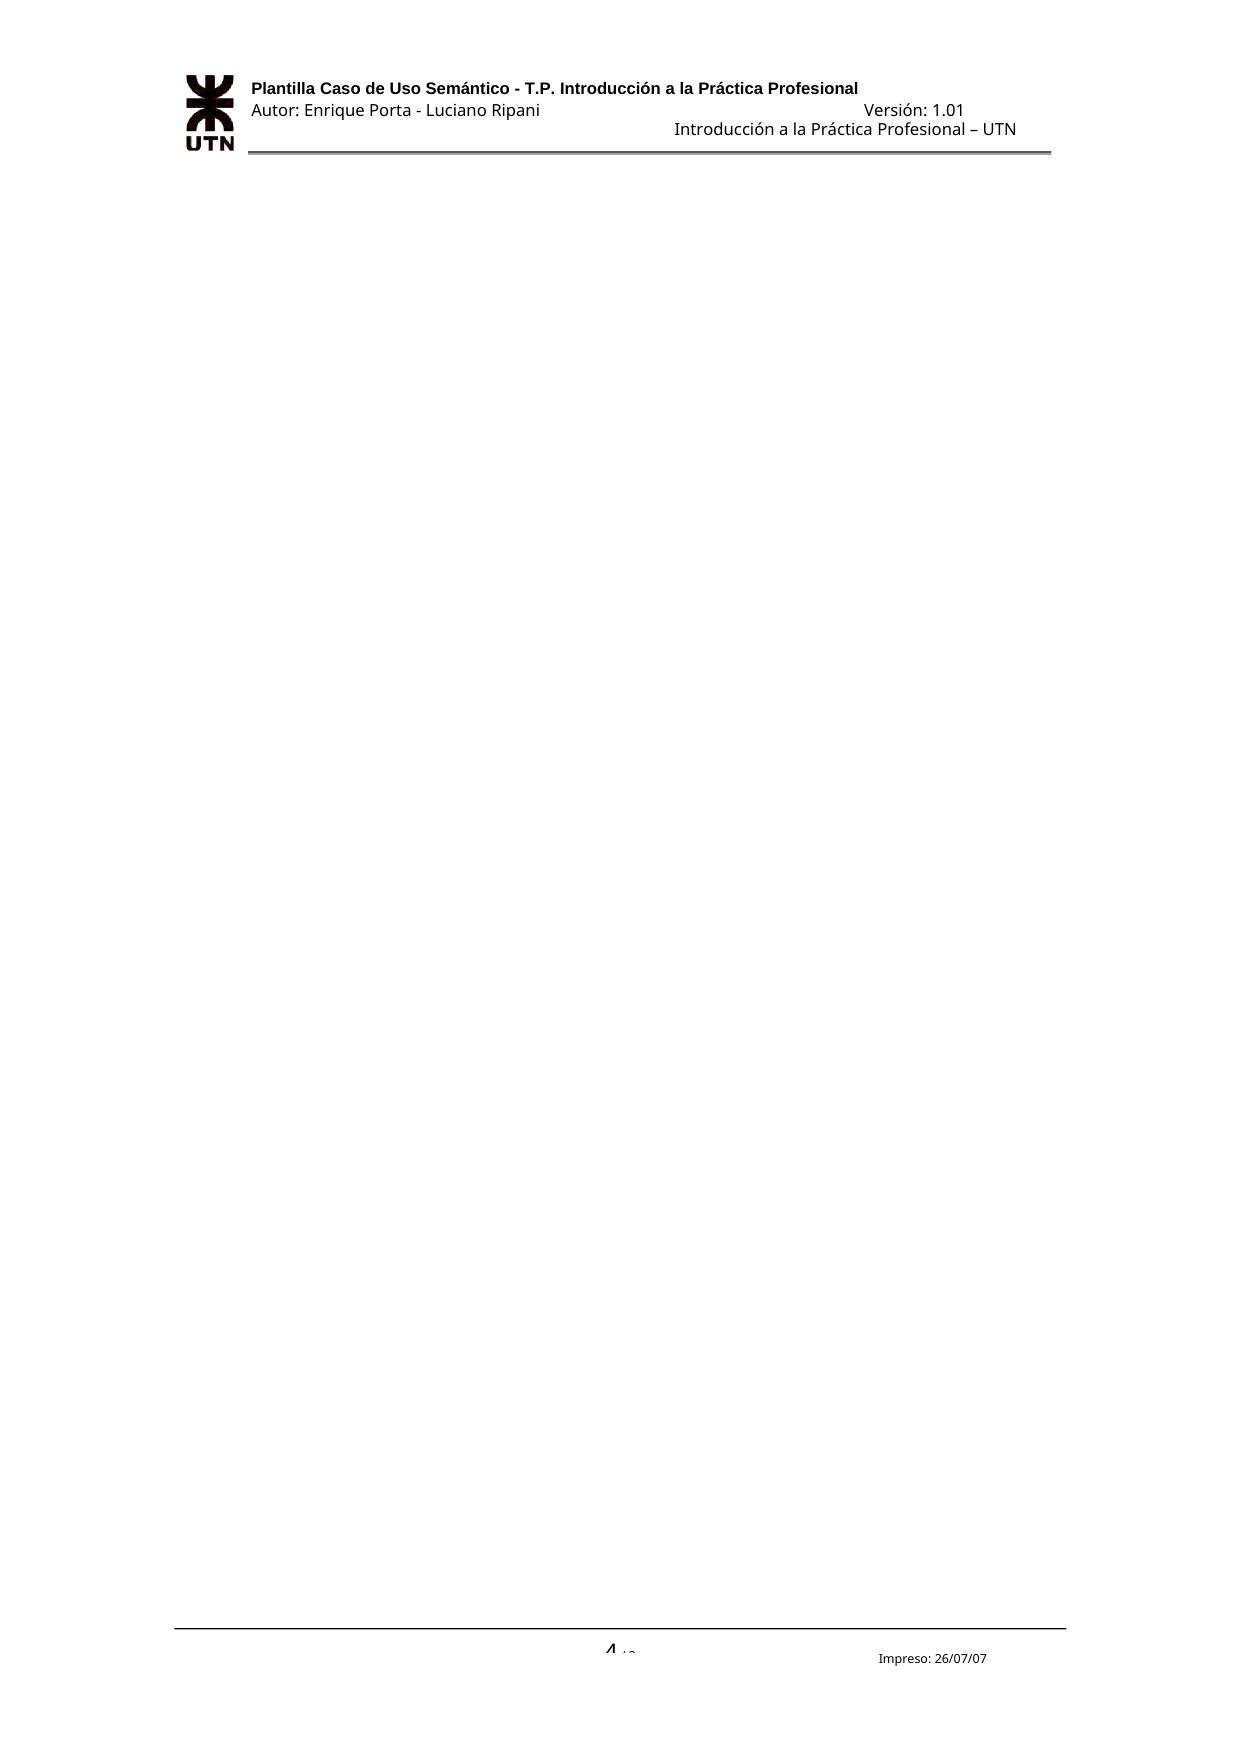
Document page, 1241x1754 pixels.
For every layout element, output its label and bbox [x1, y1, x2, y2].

picture [186, 75, 234, 151]
